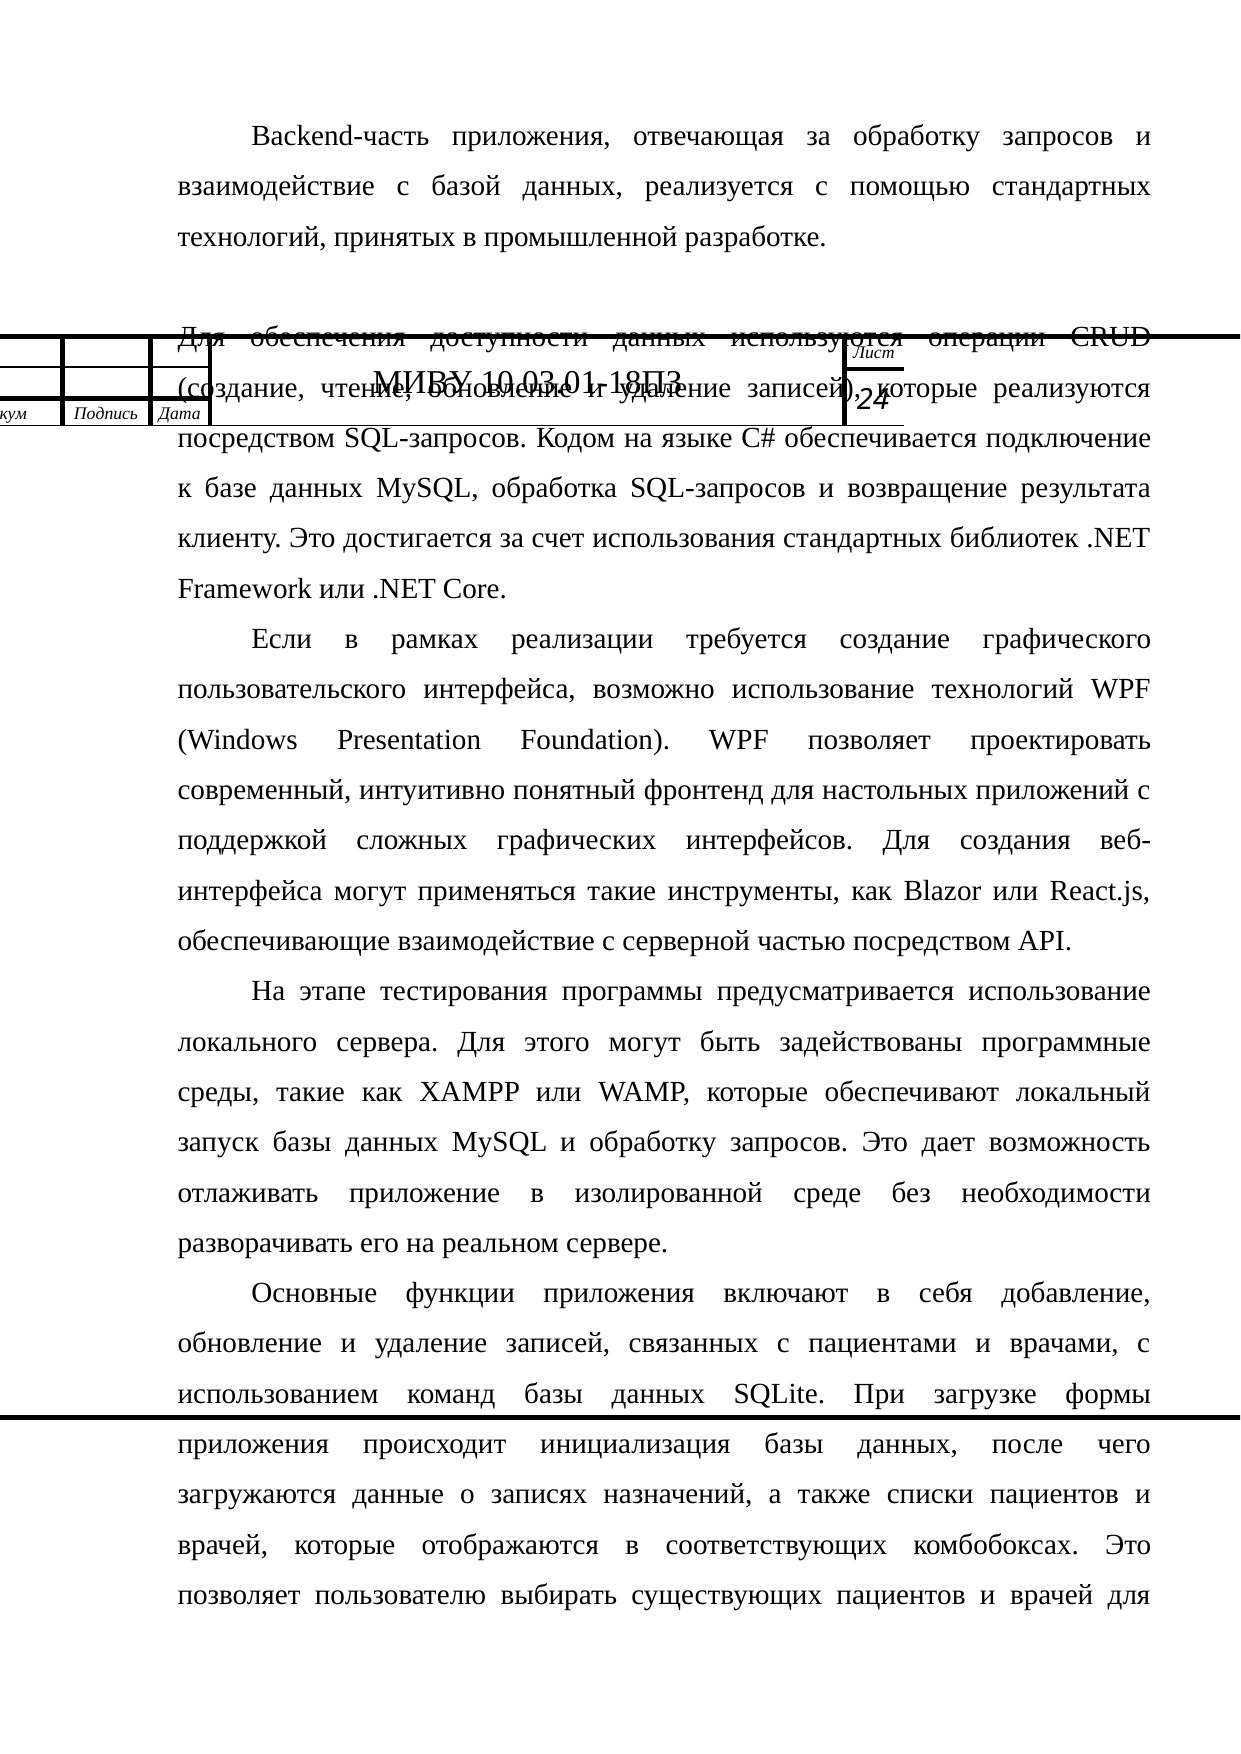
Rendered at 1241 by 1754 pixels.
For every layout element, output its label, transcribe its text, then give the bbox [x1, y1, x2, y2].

text На этапе тестирования программы предусматривается использование локального сервера. Для этого могут быть задействованы программные среды, такие как XAMPP или WAMP, которые обеспечивают локальный запуск базы данных MySQL и обработку запросов. Это дает возможность отлаживать приложение в изолированной среде без необходимости разворачивать его на реальном сервере. [177, 973, 1152, 1258]
text Backend-часть приложения, отвечающая за обработку запросов и взаимодействие с базой данных, реализуется с помощью стандартных технологий, принятых в промышленной разработке. [177, 118, 1152, 252]
text Для обеспечения доступности данных используются операции CRUD (создание, чтение, обновление и удаление записей), которые реализуются посредством SQL-запросов. Кодом на языке C# обеспечивается подключение к базе данных MySQL, обработка SQL-запросов и возвращение результата клиенту. Это достигается за счет использования стандартных библиотек .NET Framework или .NET Core. [177, 319, 1152, 604]
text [177, 1275, 1152, 1611]
text Если в рамках реализации требуется создание графического пользовательского интерфейса, возможно использование технологий WPF (Windows Presentation Foundation). WPF позволяет проектировать современный, интуитивно понятный фронтенд для настольных приложений с поддержкой сложных графических интерфейсов. Для создания веб-интерфейса могут применяться такие инструменты, как Blazor или React.js, обеспечивающие взаимодействие с серверной частью посредством API. [177, 621, 1152, 957]
